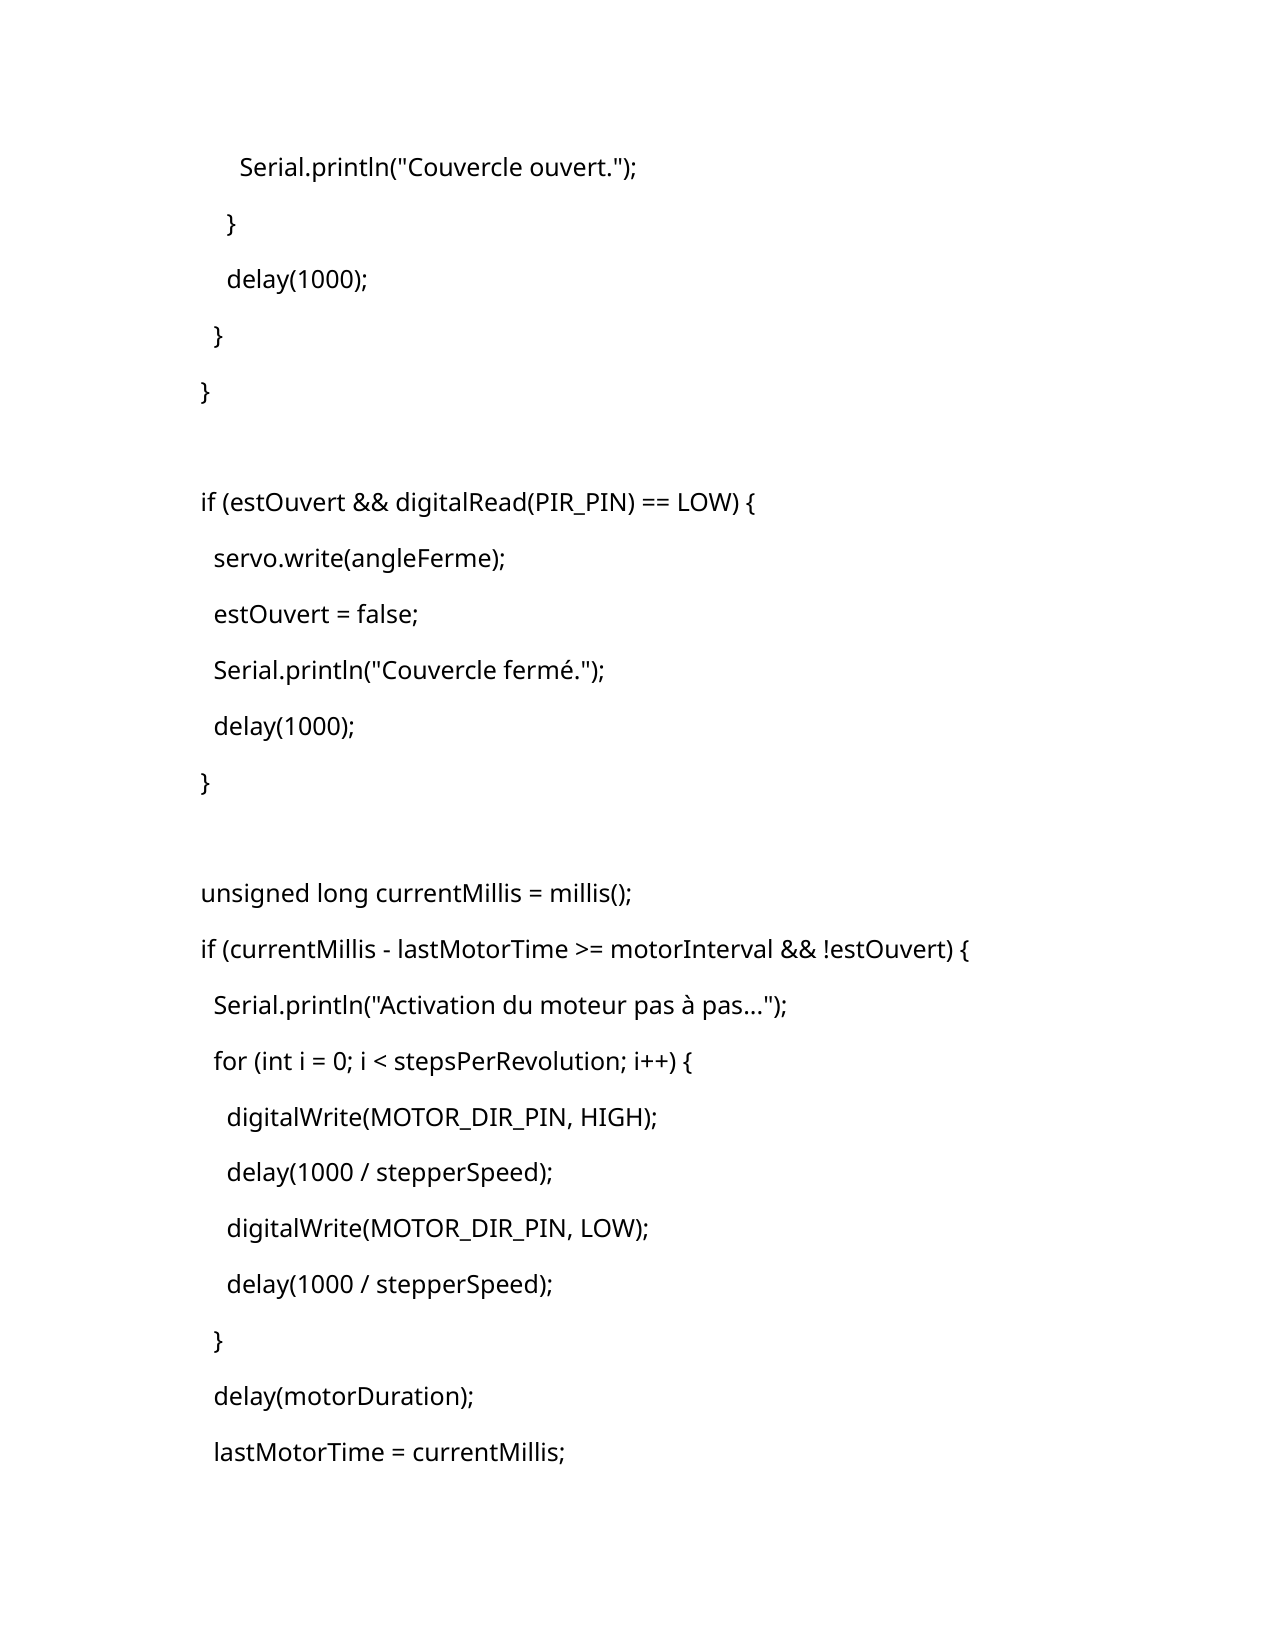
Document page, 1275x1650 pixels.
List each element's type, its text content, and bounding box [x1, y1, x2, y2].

text } [187, 764, 1087, 798]
text delay(1000); [187, 262, 1087, 296]
text digitalWrite(MOTOR_DIR_PIN, LOW); [187, 1211, 1087, 1245]
text delay(1000 / stepperSpeed); [187, 1155, 1087, 1189]
text estOuvert = false; [187, 597, 1087, 631]
text } [187, 373, 1087, 407]
text digitalWrite(MOTOR_DIR_PIN, HIGH); [187, 1099, 1087, 1133]
text delay(motorDuration); [187, 1378, 1087, 1412]
text lastMotorTime = currentMillis; [187, 1434, 1087, 1468]
text delay(1000 / stepperSpeed); [187, 1267, 1087, 1301]
text Serial.println("Couvercle ouvert."); [187, 150, 1087, 184]
text if (estOuvert && digitalRead(PIR_PIN) == LOW) { [187, 485, 1087, 519]
text } [187, 206, 1087, 240]
text unsigned long currentMillis = millis(); [187, 876, 1087, 910]
text for (int i = 0; i < stepsPerRevolution; i++) { [187, 1043, 1087, 1077]
text } [187, 1322, 1087, 1357]
text Serial.println("Couvercle fermé."); [187, 652, 1087, 687]
text delay(1000); [187, 708, 1087, 742]
text } [187, 317, 1087, 352]
text servo.write(angleFerme); [187, 541, 1087, 575]
text if (currentMillis - lastMotorTime >= motorInterval && !estOuvert) { [187, 932, 1087, 966]
text Serial.println("Activation du moteur pas à pas..."); [187, 987, 1087, 1022]
